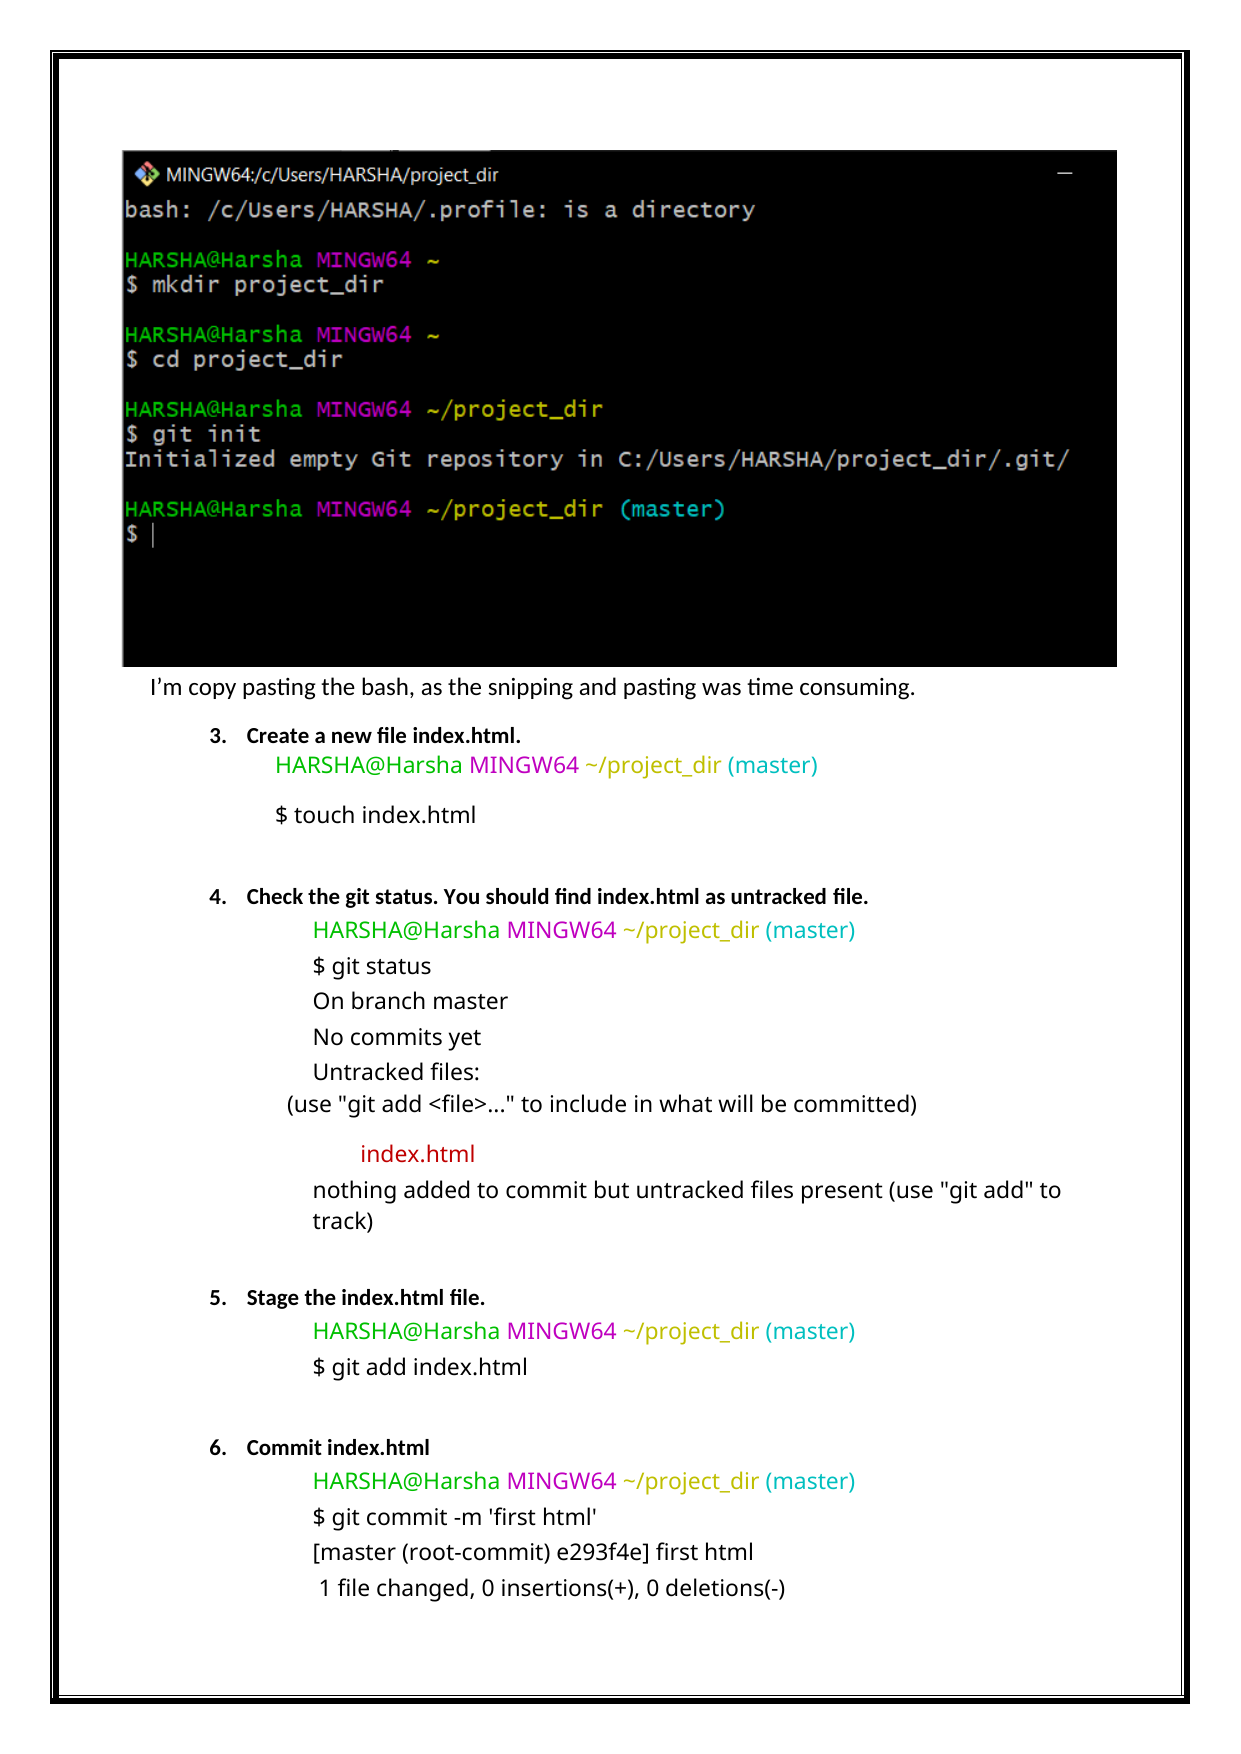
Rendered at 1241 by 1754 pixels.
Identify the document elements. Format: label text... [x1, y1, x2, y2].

list No commits yet [312, 1021, 1090, 1052]
list HARSHA@Harsha MINGW64 ~/project_dir (master) [312, 1315, 1090, 1346]
list Commit index.html [209, 1433, 1090, 1461]
list 1 file changed, 0 insertions(+), 0 deletions(-) [312, 1572, 1090, 1603]
picture [120, 150, 1117, 666]
text I’m copy pasting the bash, as the snipping and pasting was time consuming. [150, 666, 1090, 702]
list $ git commit -m 'first html' [312, 1501, 1090, 1532]
list $ git add index.html [312, 1351, 1090, 1382]
list nothing added to commit but untracked files present (use "git add" to track) [312, 1173, 1090, 1236]
list Stage the index.html file. [209, 1283, 1090, 1311]
list index.html [312, 1138, 1090, 1169]
text HARSHA@Harsha MINGW64 ~/project_dir (master) [200, 749, 1090, 780]
list Create a new file index.html. [209, 721, 1090, 749]
list Untracked files: [312, 1056, 1090, 1088]
list Check the git status. You should find index.html as untracked file. [209, 882, 1090, 910]
text (use "git add <file>..." to include in what will be committed) [200, 1088, 1090, 1119]
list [312, 1465, 1090, 1496]
text $ touch index.html [200, 799, 1090, 831]
list On branch master [312, 985, 1090, 1017]
list [master (root-commit) e293f4e] first html [312, 1536, 1090, 1567]
list $ git status [312, 950, 1090, 981]
list HARSHA@Harsha MINGW64 ~/project_dir (master) [312, 914, 1090, 946]
